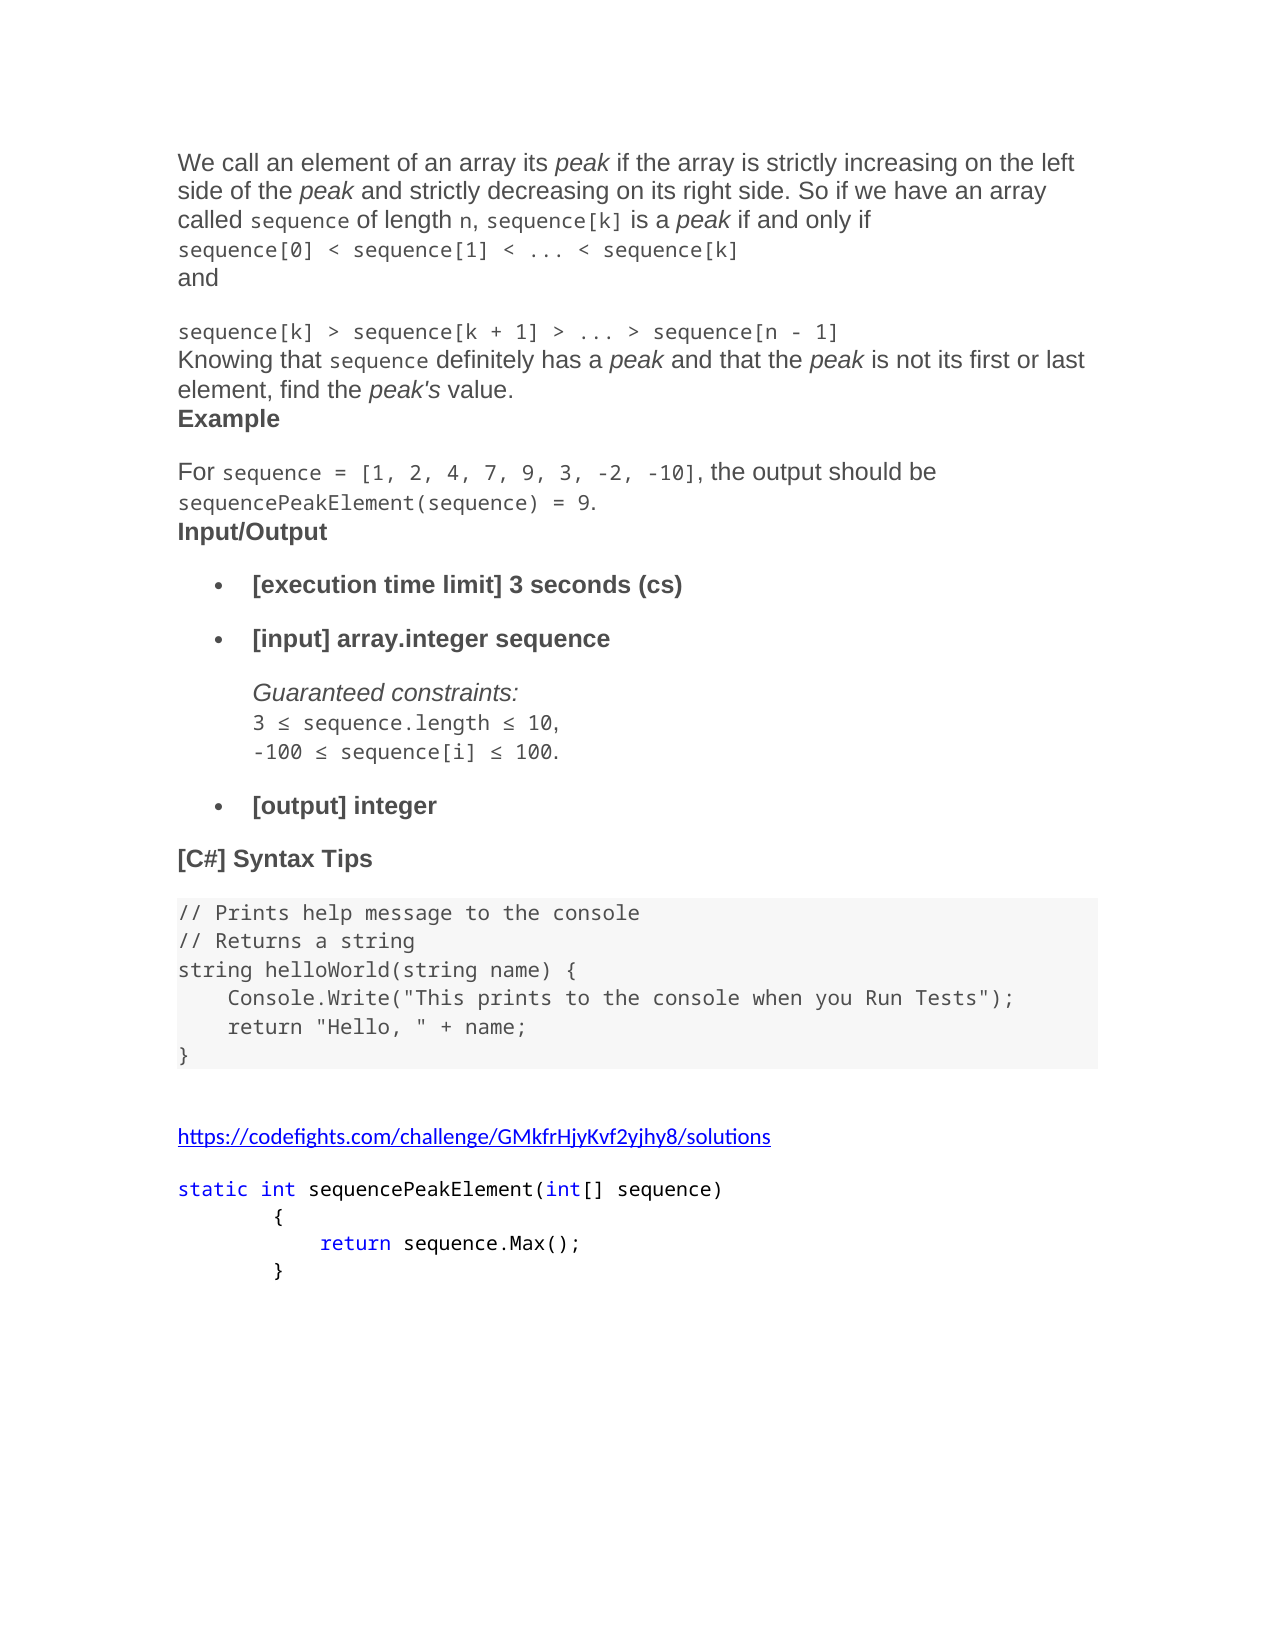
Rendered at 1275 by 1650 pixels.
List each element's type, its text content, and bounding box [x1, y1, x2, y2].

text Console.Write("This prints to the console when you Run Tests"); [177, 983, 1098, 1012]
text Guaranteed constraints: 3 ≤ sequence.length ≤ 10, -100 ≤ sequence[i] ≤ 100. [252, 678, 1098, 766]
text } [177, 1040, 1098, 1069]
text https://codefights.com/challenge/GMkfrHjyKvf2yjhy8/solutions [177, 1122, 1098, 1150]
text return "Hello, " + name; [177, 1012, 1098, 1040]
text Input/Output [177, 517, 1098, 545]
text sequence[0] < sequence[1] < ... < sequence[k] [177, 235, 1098, 263]
list [output] integer [215, 791, 1098, 819]
text } [177, 1256, 1098, 1283]
text For sequence = [1, 2, 4, 7, 9, 3, -2, -10], the output should be sequencePeakElement(sequence) = 9. [177, 457, 1098, 517]
text We call an element of an array its peak if the array is strictly increasing on the left side of the peak and strictly decreasing on its right side. So if we have an array called sequence of length n, sequence[k] is a peak if and only if [177, 148, 1098, 235]
text and [177, 263, 1098, 292]
list [execution time limit] 3 seconds (cs) [215, 570, 1098, 599]
list [input] array.integer sequence [215, 624, 1098, 653]
text [C#] Syntax Tips [177, 844, 1098, 873]
text Example [177, 404, 1098, 432]
text static int sequencePeakElement(int[] sequence) [177, 1175, 1098, 1202]
text // Prints help message to the console [177, 898, 1098, 927]
text // Returns a string [177, 927, 1098, 955]
text { [177, 1202, 1098, 1229]
text string helloWorld(string name) { [177, 955, 1098, 983]
text return sequence.Max(); [177, 1229, 1098, 1256]
text sequence[k] > sequence[k + 1] > ... > sequence[n - 1] [177, 317, 1098, 345]
text Knowing that sequence definitely has a peak and that the peak is not its first or last element, find the peak's value. [177, 345, 1098, 404]
